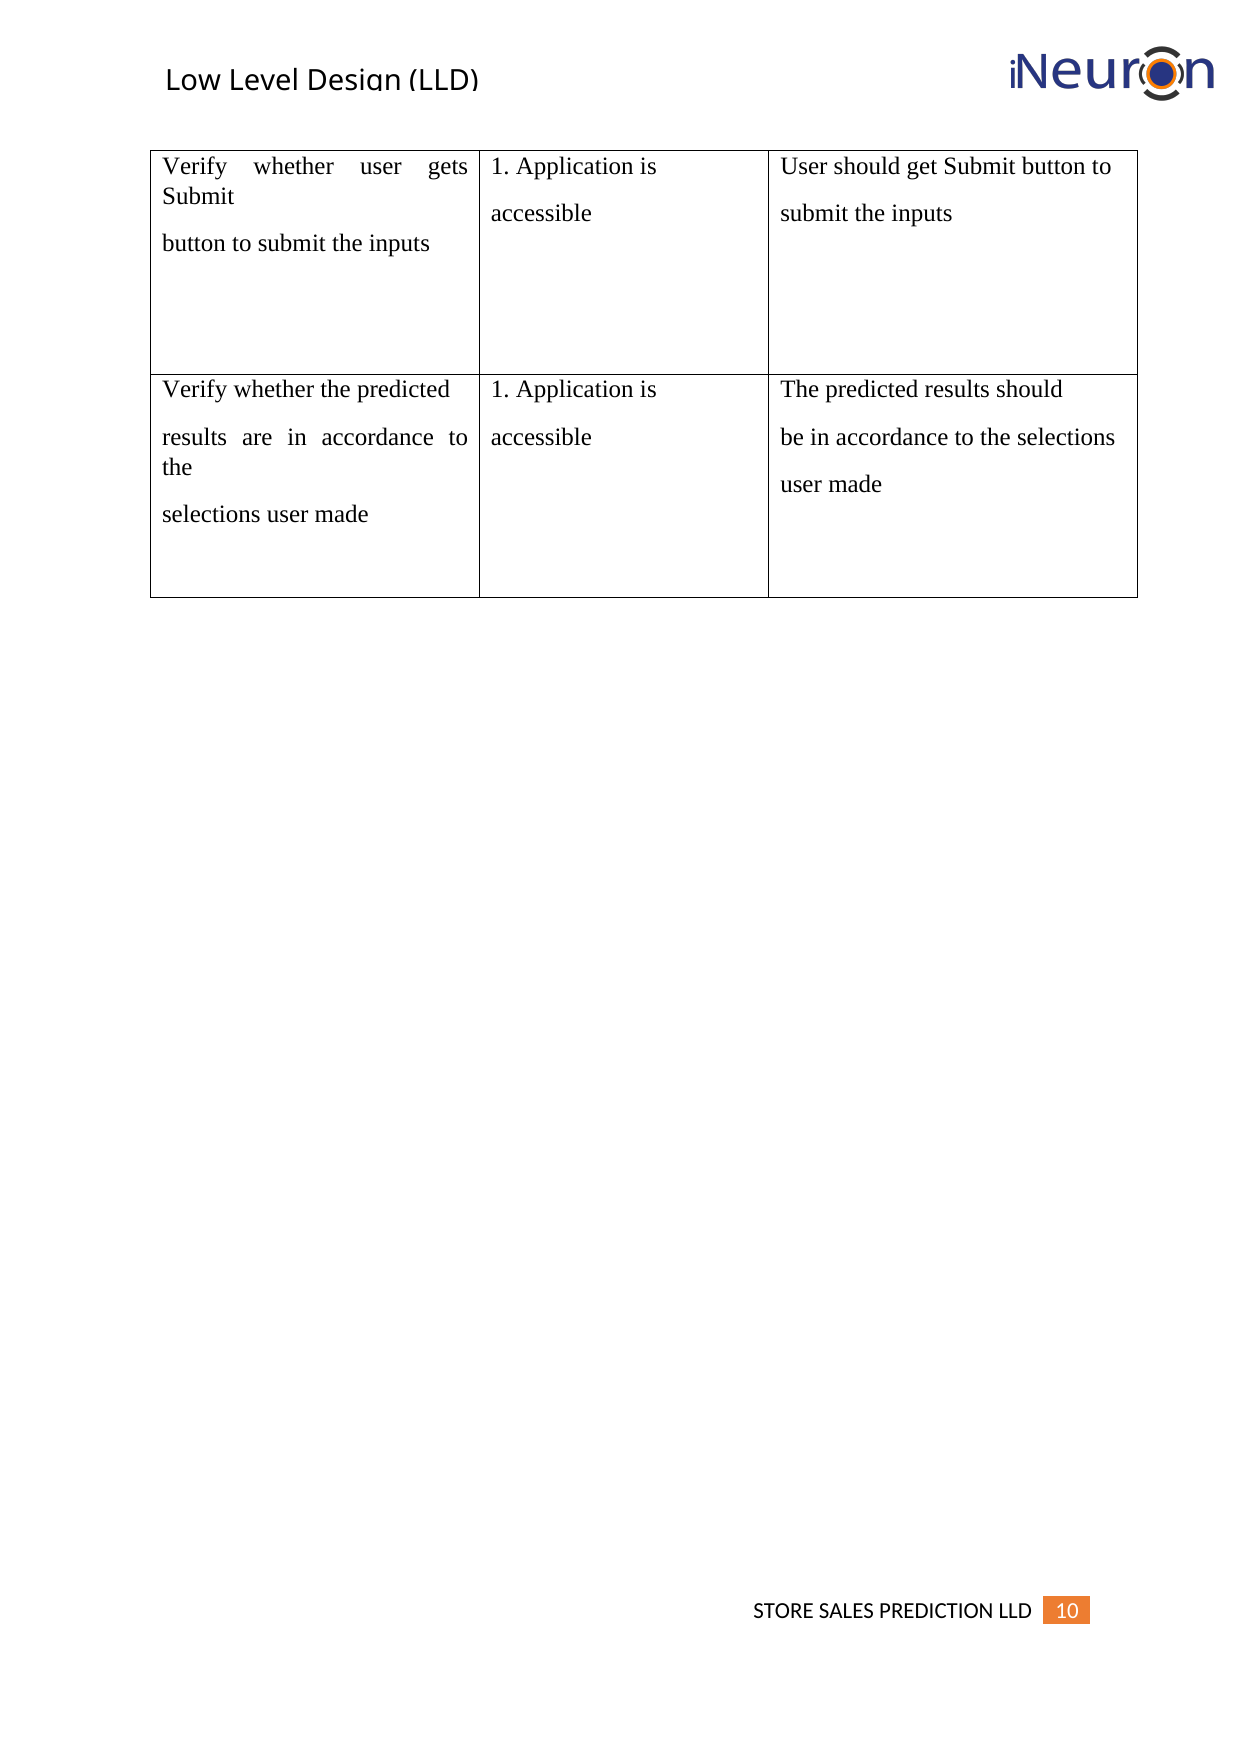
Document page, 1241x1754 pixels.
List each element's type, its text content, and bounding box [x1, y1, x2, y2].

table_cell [480, 151, 768, 373]
table_cell The predicted results should be in accordance to the selections user made [769, 375, 1137, 597]
table_cell Verify whether user gets Submit button to submit the inputs [151, 151, 479, 373]
table_cell Verify whether the predicted results are in accordance to the selections user made [151, 375, 479, 597]
picture [1008, 38, 1218, 103]
table_cell User should get Submit button to submit the inputs [769, 151, 1137, 373]
table_cell 1. Application is accessible [480, 375, 768, 597]
